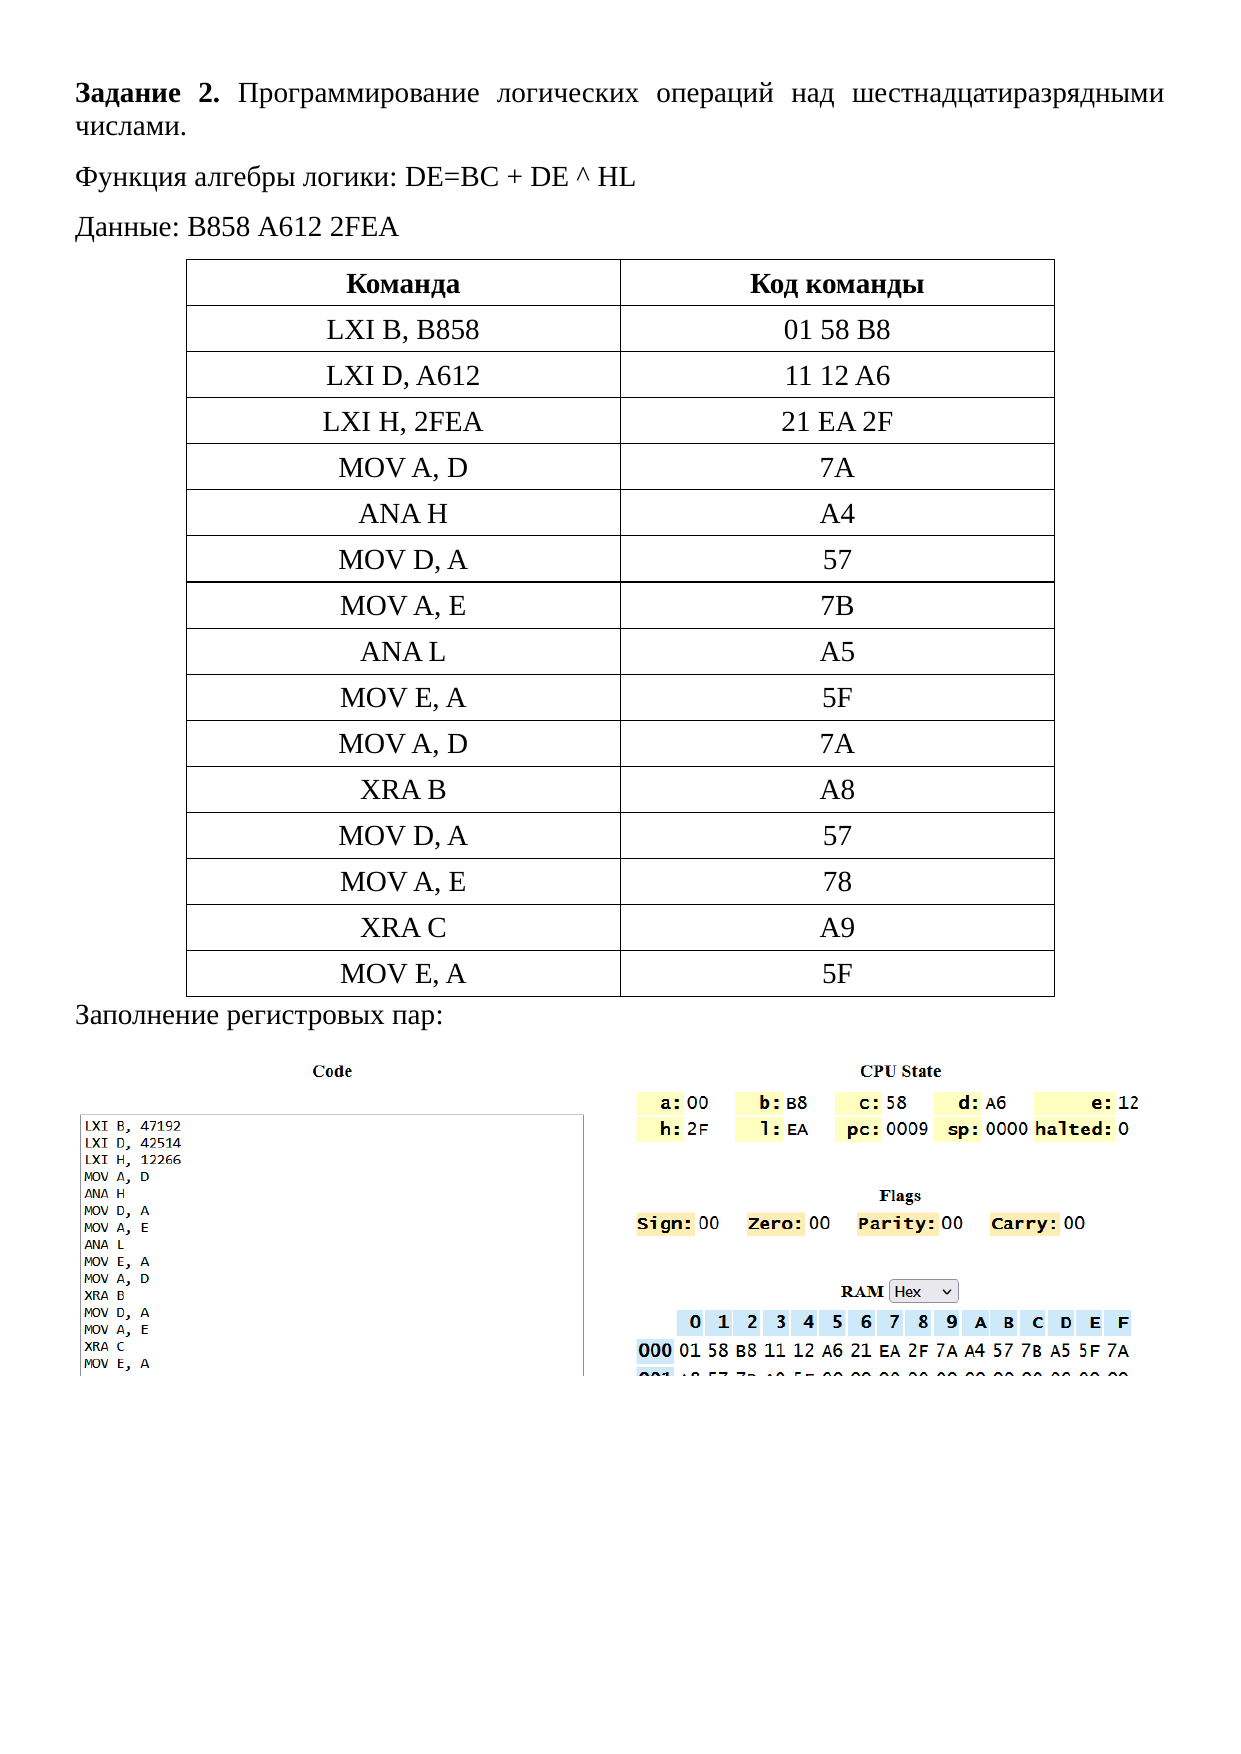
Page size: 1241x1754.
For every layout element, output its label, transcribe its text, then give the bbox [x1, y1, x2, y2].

table_cell A4 [621, 490, 1054, 535]
table_cell MOV A, D [187, 444, 620, 489]
table_cell XRA B [187, 767, 620, 812]
table_cell 21 EA 2F [621, 398, 1054, 443]
table_cell MOV A, E [187, 859, 620, 904]
picture [75, 1049, 1166, 1376]
table_cell MOV D, A [187, 813, 620, 858]
table_header Код команды [621, 260, 1054, 305]
table_cell XRA C [187, 905, 620, 950]
table_cell MOV D, A [187, 536, 620, 581]
table_cell 01 58 B8 [621, 306, 1054, 351]
table_cell 7A [621, 721, 1054, 766]
table_cell A5 [621, 629, 1054, 673]
table_cell 11 12 A6 [621, 352, 1054, 397]
table_cell MOV E, A [187, 951, 620, 996]
table_cell MOV A, D [187, 721, 620, 766]
table_cell 7B [621, 583, 1054, 627]
table_header Команда [187, 260, 620, 305]
table_cell A8 [621, 767, 1054, 812]
table_cell MOV E, A [187, 675, 620, 719]
table_cell MOV A, E [187, 583, 620, 627]
table_cell A9 [621, 905, 1054, 950]
table_cell LXI H, 2FEA [187, 398, 620, 443]
table_cell 78 [621, 859, 1054, 904]
text Задание 2. Программирование логических операций над шестнадцатиразрядными числами. [75, 75, 1165, 142]
table_cell LXI B, B858 [187, 306, 620, 351]
table_cell ANA L [187, 629, 620, 673]
text Данные: B858 A612 2FEA [75, 209, 1165, 242]
table_cell 7A [621, 444, 1054, 489]
table_cell 5F [621, 675, 1054, 719]
text Заполнение регистровых пар: [75, 997, 1165, 1030]
table_cell 57 [621, 536, 1054, 581]
text Функция алгебры логики: DE=BC + DE ^ HL [75, 159, 1165, 192]
table_cell 57 [621, 813, 1054, 858]
table_cell 5F [621, 951, 1054, 996]
table_cell ANA H [187, 490, 620, 535]
table_cell LXI D, A612 [187, 352, 620, 397]
